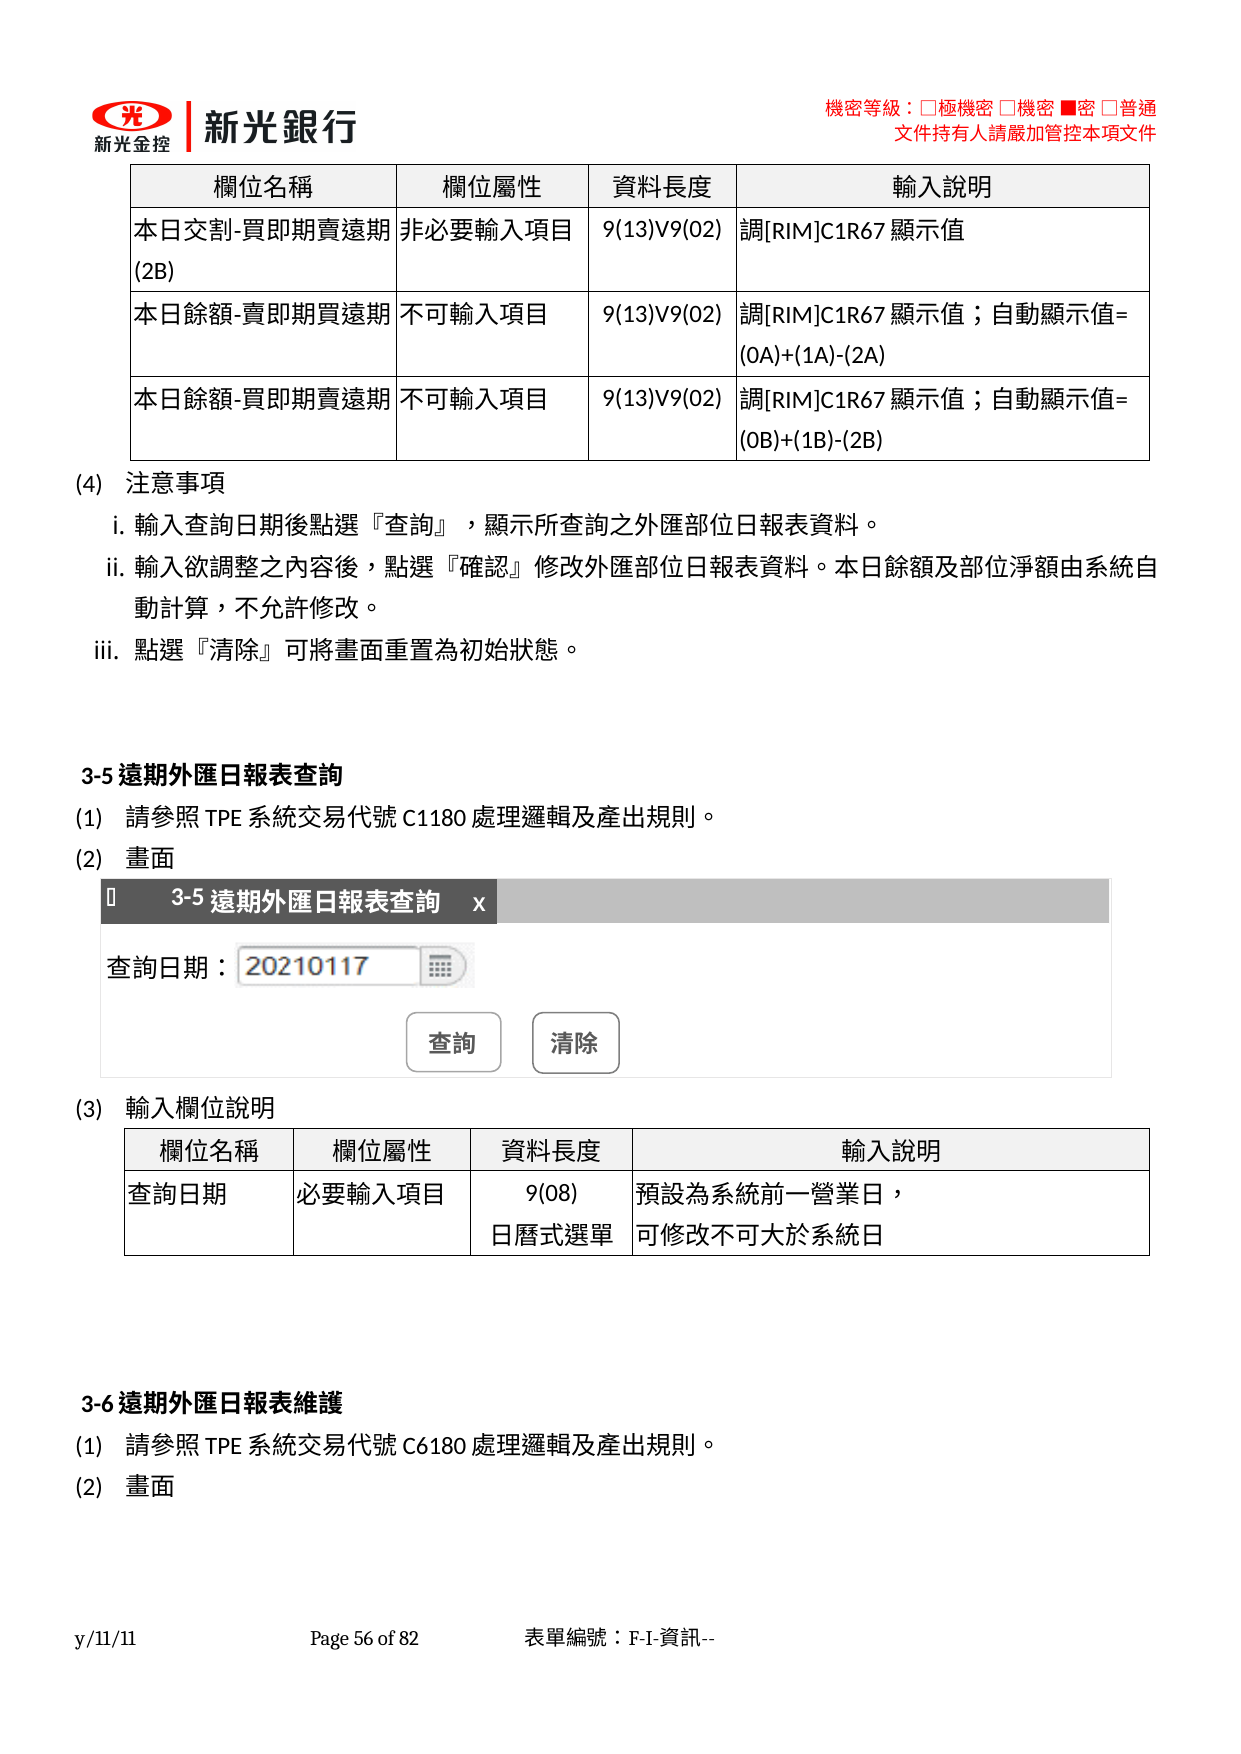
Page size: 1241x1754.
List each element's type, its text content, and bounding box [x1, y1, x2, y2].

table_cell 9(13)V9(02) [589, 292, 736, 376]
table_cell 本日餘額-買即期賣遠期 [131, 377, 396, 460]
table_cell 調[RIM]C1R67顯示值；自動顯示值= (0A)+(1A)-(2A) [737, 292, 1149, 376]
table_header 資料長度 [471, 1129, 632, 1170]
list 請參照TPE系統交易代號C1180處理邏輯及產出規則。 [75, 794, 1182, 836]
list 注意事項 [75, 461, 1182, 503]
subtitle 3-5遠期外匯日報表查詢 [75, 753, 1182, 794]
table_cell 調[RIM]C1R67顯示值 [737, 208, 1149, 291]
table_cell 必要輸入項目 [294, 1171, 470, 1255]
list 點選『清除』可將畫面重置為初始狀態。 [119, 628, 1182, 669]
table_header 欄位屬性 [294, 1129, 470, 1170]
table_header 欄位名稱 [125, 1129, 293, 1170]
table_cell 不可輸入項目 [397, 292, 588, 376]
table_cell 9(13)V9(02) [589, 377, 736, 460]
table_header 資料長度 [589, 165, 736, 207]
picture [92, 101, 356, 152]
table_header 輸入說明 [633, 1129, 1149, 1170]
table_header 欄位名稱 [131, 165, 396, 207]
list 輸入欲調整之內容後，點選『確認』修改外匯部位日報表資料。本日餘額及部位淨額由系統自動計算，不允許修改。 [125, 544, 1182, 628]
list 請參照TPE系統交易代號C6180處理邏輯及產出規則。 [75, 1422, 1182, 1464]
table_cell 不可輸入項目 [397, 377, 588, 460]
table_cell 9(13)V9(02) [589, 208, 736, 291]
table_header 輸入說明 [737, 165, 1149, 207]
table_cell 本日餘額-賣即期買遠期 [131, 292, 396, 376]
list 畫面 [75, 836, 1182, 878]
table_header 欄位屬性 [397, 165, 588, 207]
table_cell 9(08) 日曆式選單 [471, 1171, 632, 1255]
table_cell 查詢日期 [125, 1171, 293, 1255]
list 畫面 [75, 1464, 1182, 1506]
list 輸入欄位說明 [75, 1086, 1182, 1128]
subtitle 3-6遠期外匯日報表維護 [75, 1381, 1182, 1422]
table_cell 調[RIM]C1R67顯示值；自動顯示值= (0B)+(1B)-(2B) [737, 377, 1149, 460]
table_cell 預設為系統前一營業日， 可修改不可大於系統日 [633, 1171, 1149, 1255]
list 輸入查詢日期後點選『查詢』，顯示所查詢之外匯部位日報表資料。 [125, 503, 1182, 544]
table_cell 非必要輸入項目 [397, 208, 588, 291]
table_cell 本日交割-買即期賣遠期(2B) [131, 208, 396, 291]
